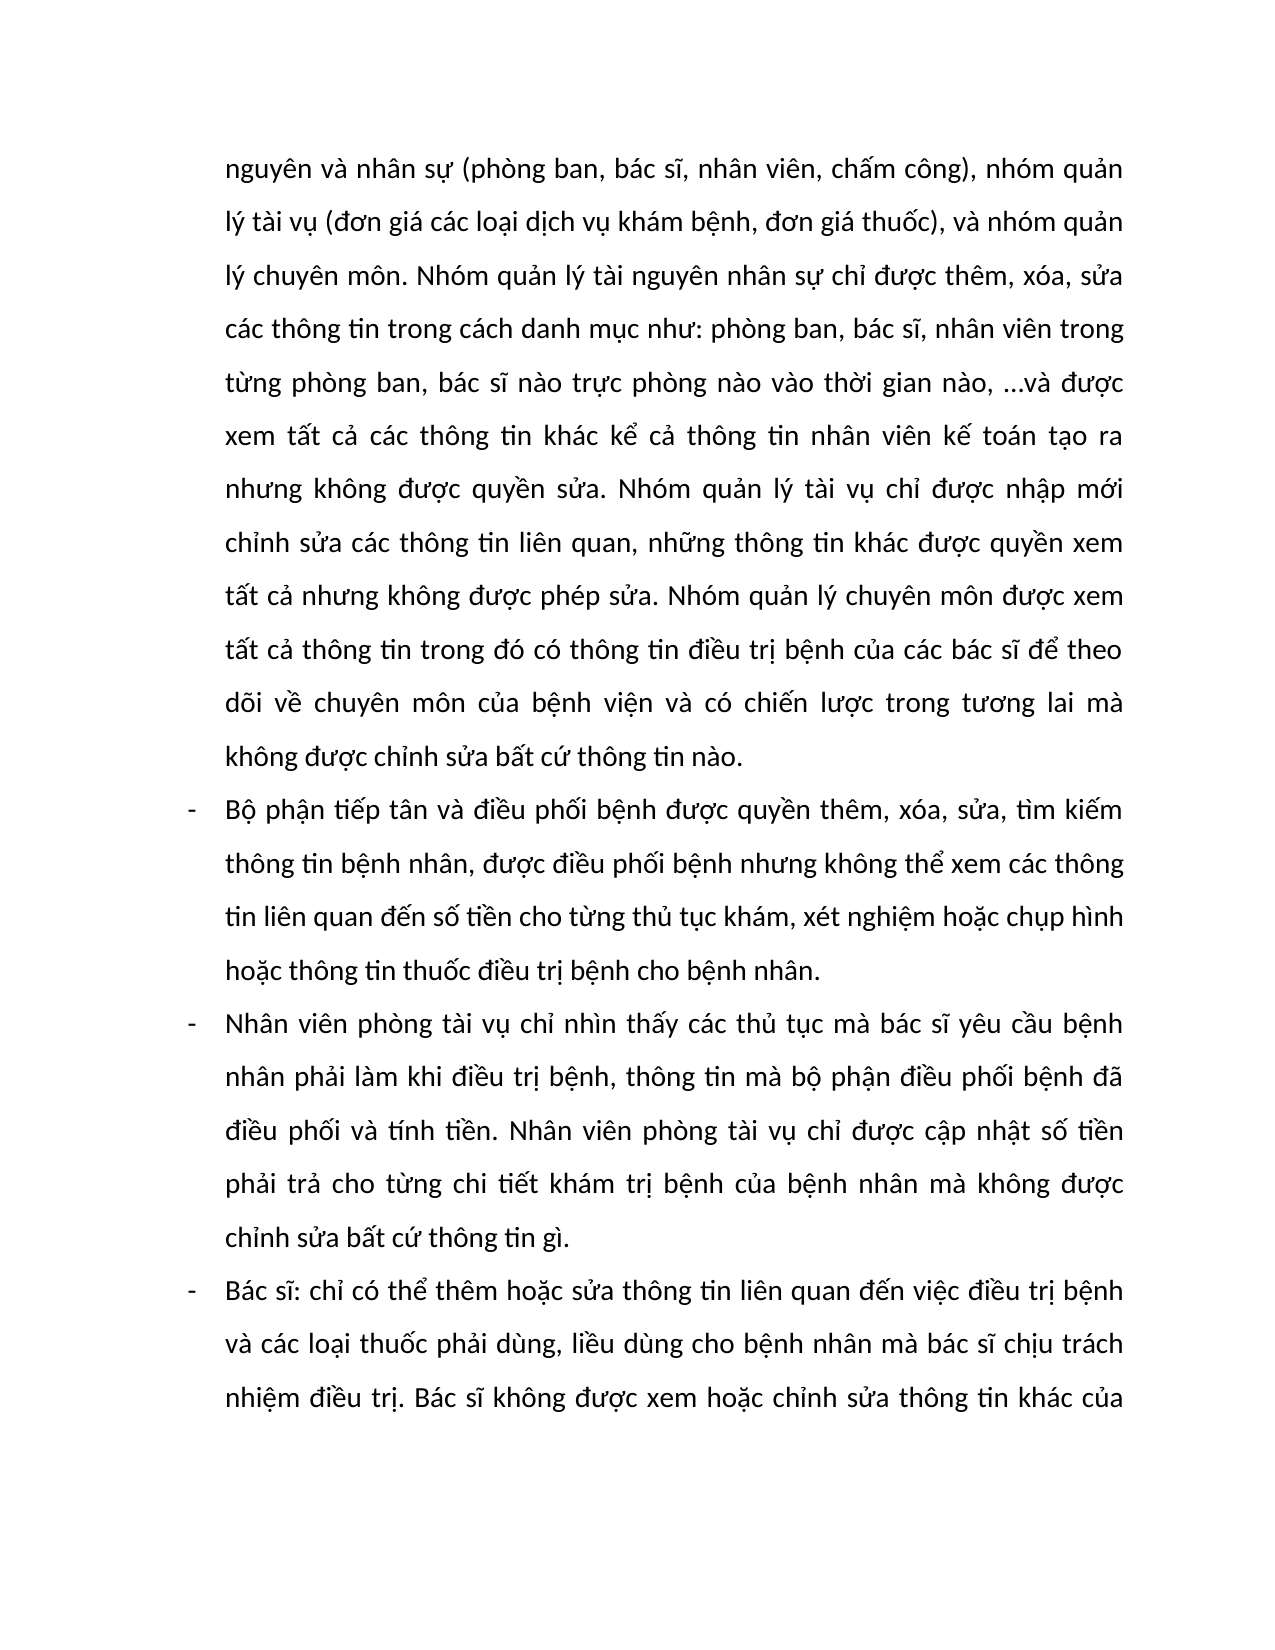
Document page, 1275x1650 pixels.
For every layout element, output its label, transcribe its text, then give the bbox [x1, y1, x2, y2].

list nguyên và nhân sự (phòng ban, bác sĩ, nhân viên, chấm công), nhóm quản lý tài vụ (đơn giá các loại dịch vụ khám bệnh, đơn giá thuốc), và nhóm quản lý chuyên môn. Nhóm quản lý tài nguyên nhân sự chỉ được thêm, xóa, sửa các thông tin trong cách danh mục như: phòng ban, bác sĩ, nhân viên trong từng phòng ban, bác sĩ nào trực phòng nào vào thời gian nào, …và được xem tất cả các thông tin khác kể cả thông tin nhân viên kế toán tạo ra nhưng không được quyền sửa. Nhóm quản lý tài vụ chỉ được nhập mới chỉnh sửa các thông tin liên quan, những thông tin khác được quyền xem tất cả nhưng không được phép sửa. Nhóm quản lý chuyên môn được xem tất cả thông tin trong đó có thông tin điều trị bệnh của các bác sĩ để theo dõi về chuyên môn của bệnh viện và có chiến lược trong tương lai mà không được chỉnh sửa bất cứ thông tin nào. [225, 150, 1125, 773]
list Bộ phận tiếp tân và điều phối bệnh được quyền thêm, xóa, sửa, tìm kiếm thông tin bệnh nhân, được điều phối bệnh nhưng không thể xem các thông tin liên quan đến số tiền cho từng thủ tục khám, xét nghiệm hoặc chụp hình hoặc thông tin thuốc điều trị bệnh cho bệnh nhân. [187, 791, 1125, 987]
